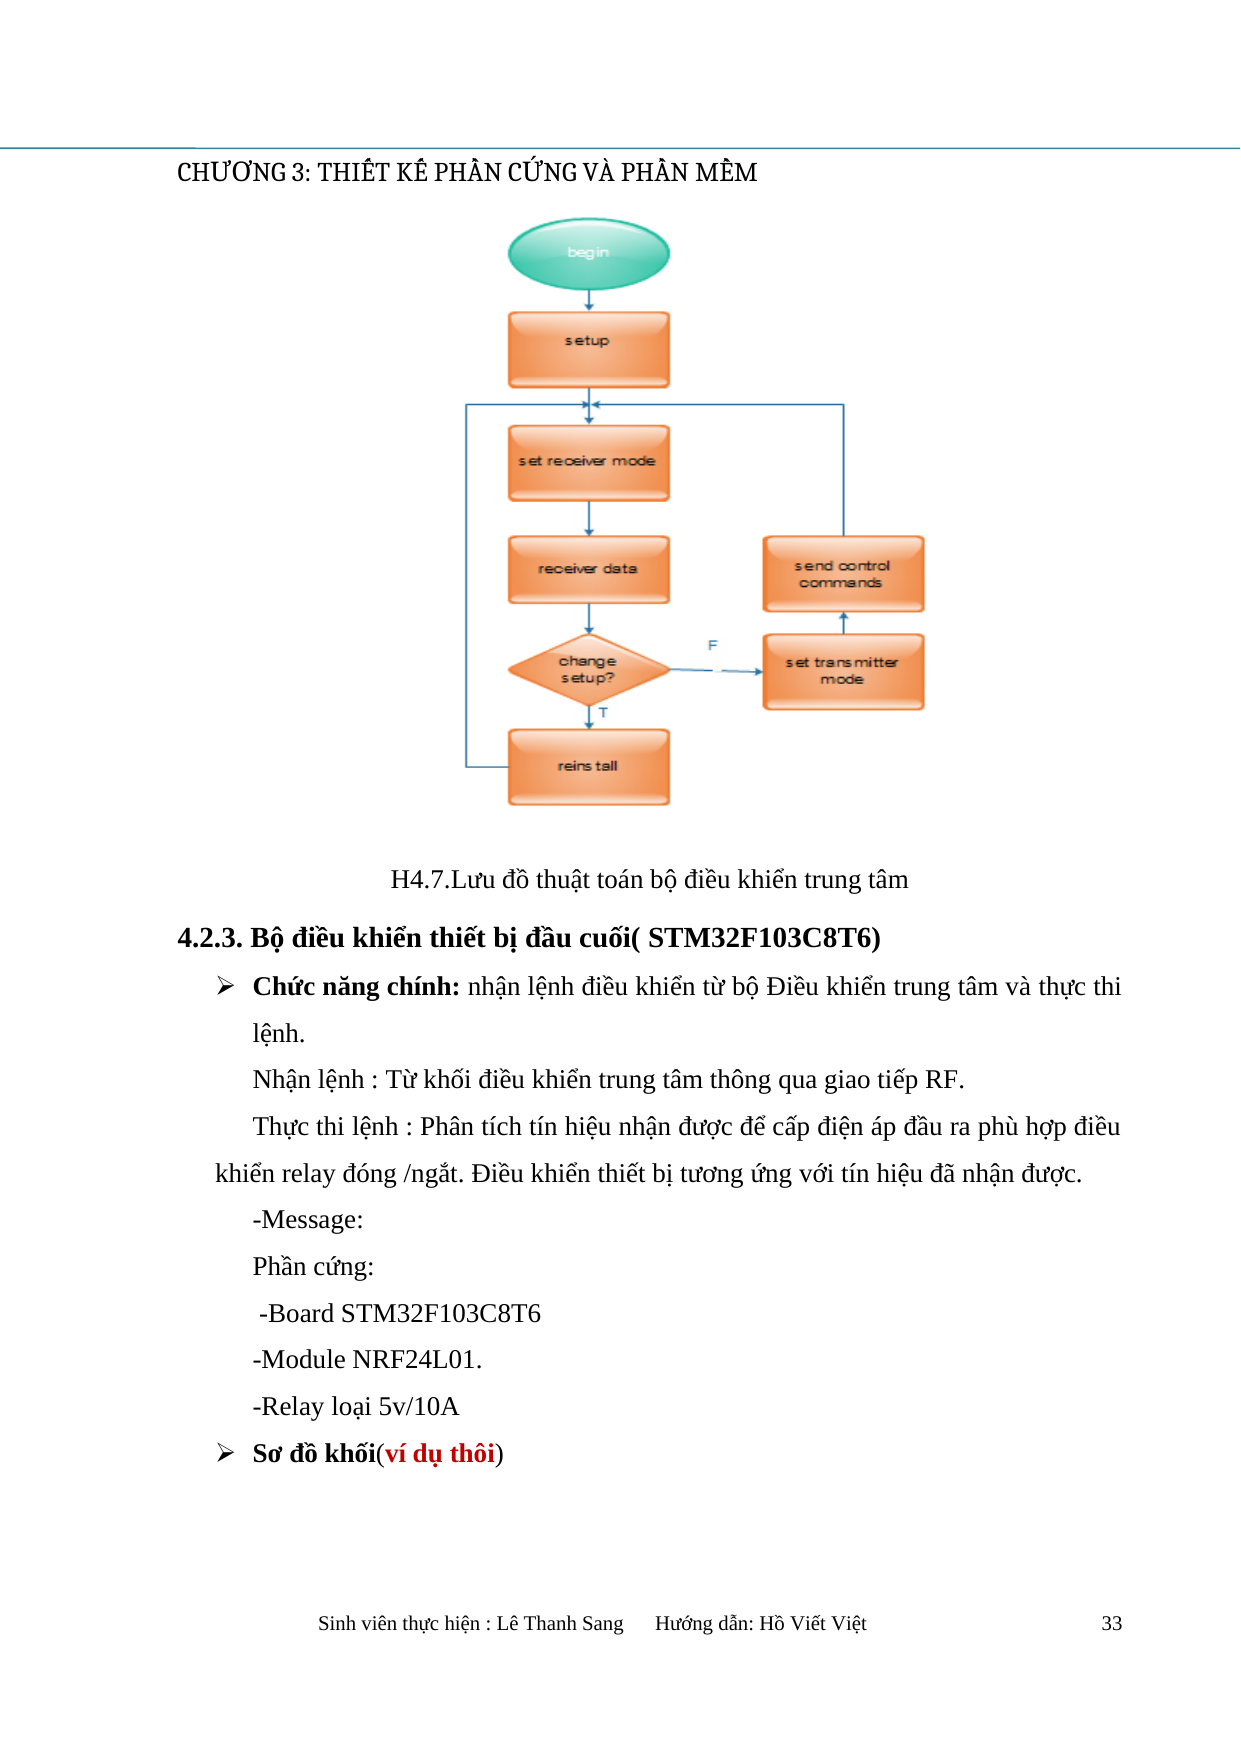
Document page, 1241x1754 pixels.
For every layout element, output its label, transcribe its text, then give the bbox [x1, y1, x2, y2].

text -Relay loại 5v/10A [177, 1390, 1122, 1421]
text Nhận lệnh : Từ khối điều khiển trung tâm thông qua giao tiếp RF. [177, 1064, 1122, 1095]
picture [252, 187, 982, 838]
text Thực thi lệnh : Phân tích tín hiệu nhận được để cấp điện áp đầu ra phù hợp điều khiển relay đóng /ngắt. Điều khiển thiết bị tương ứng với tín hiệu đã nhận được. [215, 1110, 1122, 1188]
text -Module NRF24L01. [177, 1344, 1122, 1375]
text Phần cứng: [177, 1250, 1122, 1281]
text -Board STM32F103C8T6 [177, 1297, 1122, 1328]
subtitle 4.2.3. Bộ điều khiển thiết bị đầu cuối( STM32F103C8T6) [177, 920, 1122, 953]
list Sơ đồ khối(ví dụ thôi) [215, 1437, 1122, 1468]
text -Message: [177, 1204, 1122, 1235]
list Chức năng chính: nhận lệnh điều khiển từ bộ Điều khiển trung tâm và thực thi lệnh. [215, 970, 1122, 1048]
text H4.7.Lưu đồ thuật toán bộ điều khiển trung tâm [177, 863, 1122, 894]
